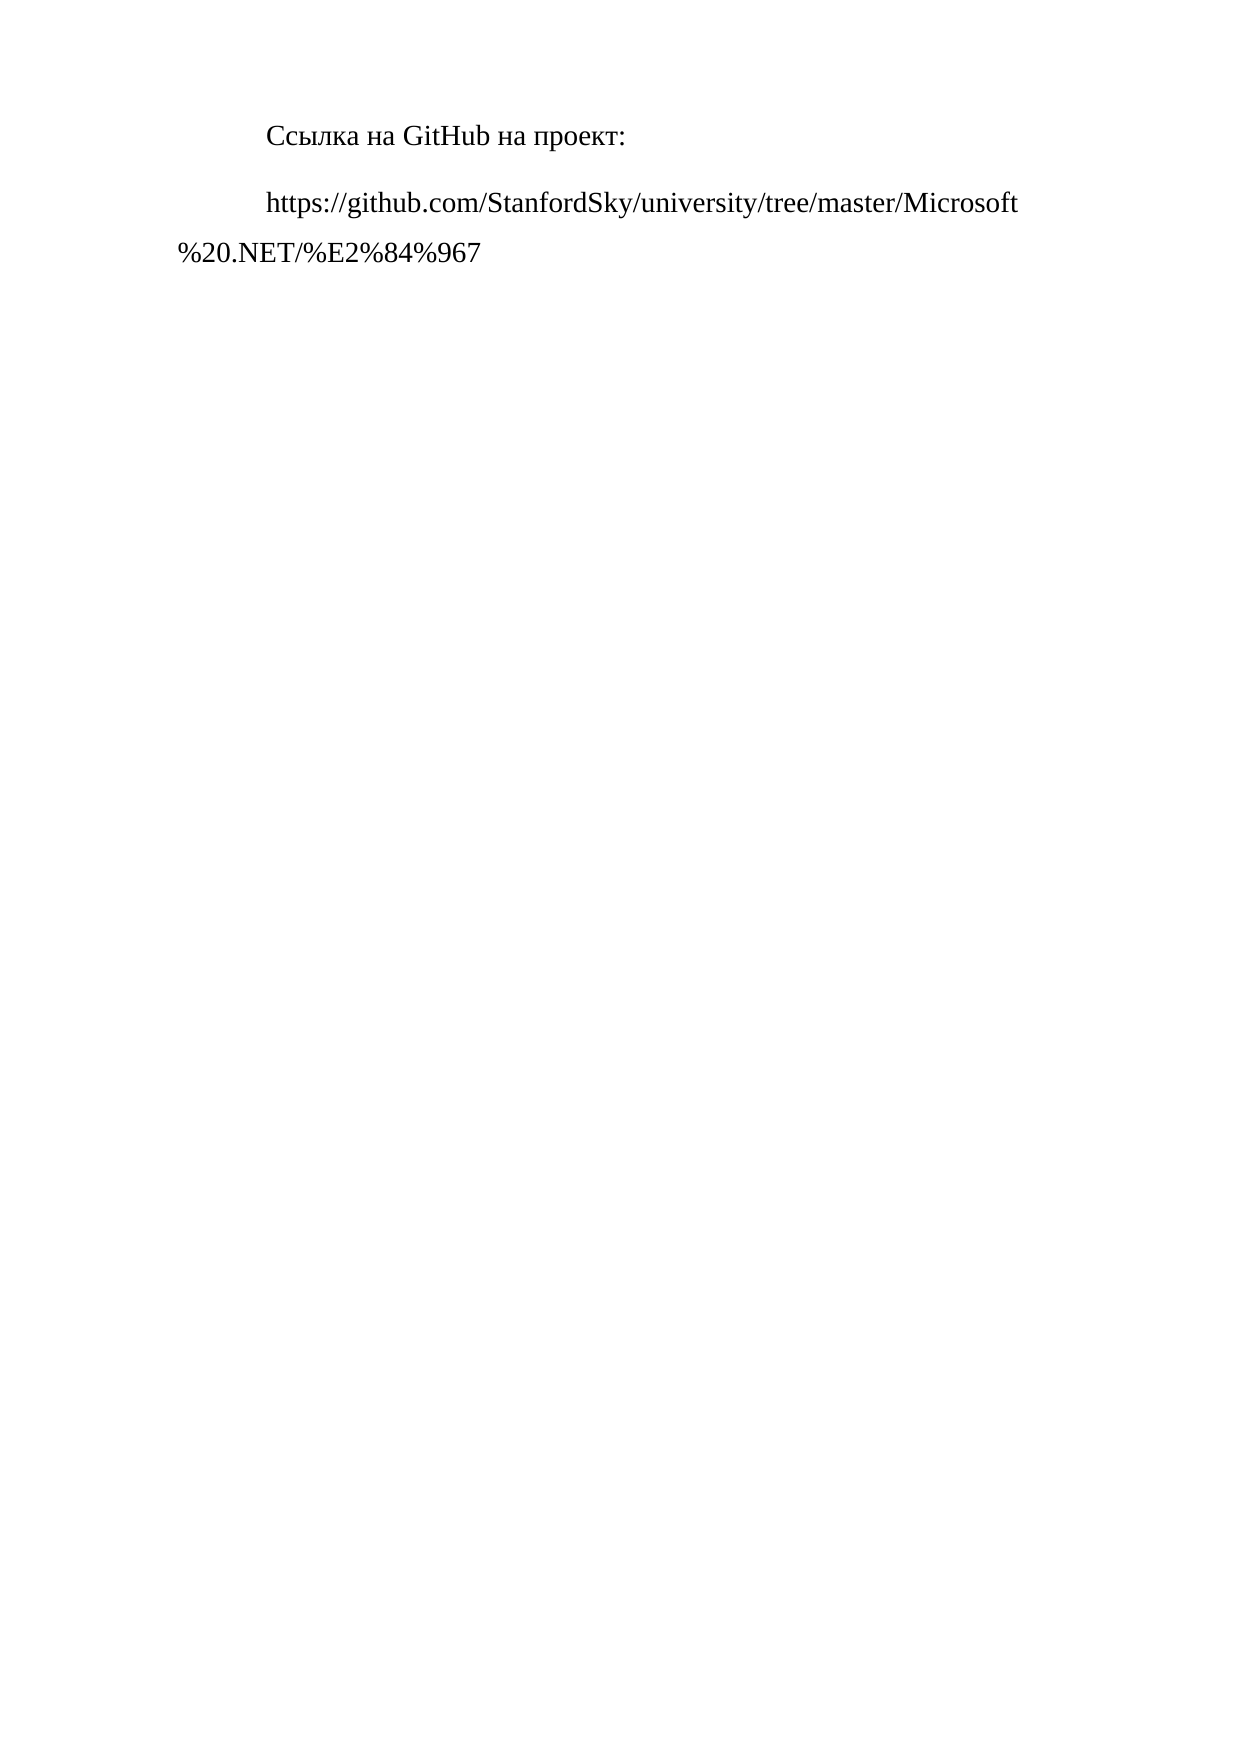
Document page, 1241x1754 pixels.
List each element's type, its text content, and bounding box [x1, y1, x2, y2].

text Ссылка на GitHub на проект: [177, 118, 1152, 152]
text https://github.com/StanfordSky/university/tree/master/Microsoft%20.NET/%E2%84%967 [177, 185, 1152, 269]
